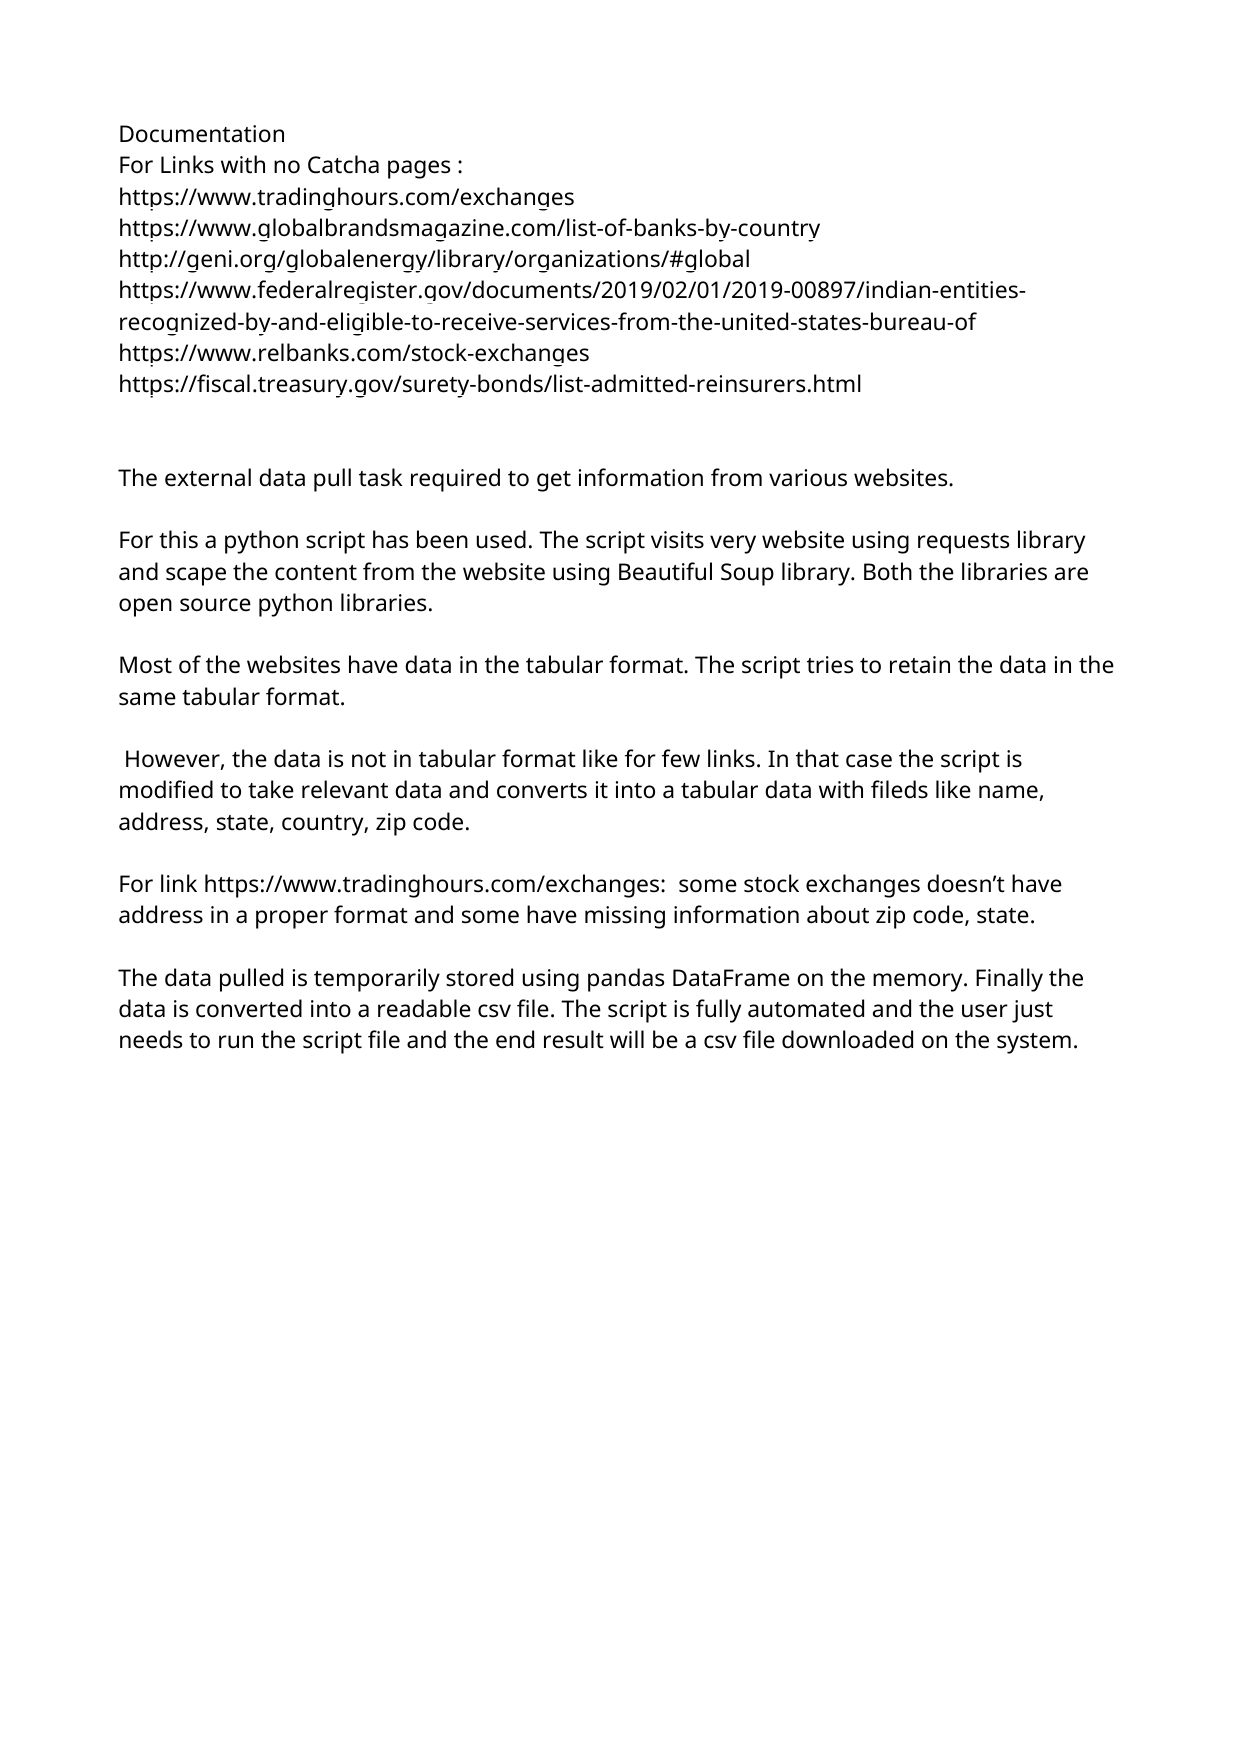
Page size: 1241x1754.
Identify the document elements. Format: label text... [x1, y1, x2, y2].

text Most of the websites have data in the tabular format. The script tries to retain the data in the same tabular format. [118, 649, 1122, 712]
text http://geni.org/globalenergy/library/organizations/#global [118, 243, 1122, 274]
text For link https://www.tradinghours.com/exchanges: some stock exchanges doesn’t have address in a proper format and some have missing information about zip code, state. [118, 868, 1122, 931]
text However, the data is not in tabular format like for few links. In that case the script is modified to take relevant data and converts it into a tabular data with fileds like name, address, state, country, zip code. [118, 743, 1122, 837]
text Documentation [118, 118, 1122, 149]
text The external data pull task required to get information from various websites. [118, 462, 1122, 493]
text https://fiscal.treasury.gov/surety-bonds/list-admitted-reinsurers.html [118, 368, 1122, 399]
text https://www.globalbrandsmagazine.com/list-of-banks-by-country [118, 212, 1122, 243]
text For Links with no Catcha pages : [118, 149, 1122, 181]
text For this a python script has been used. The script visits very website using requests library and scape the content from the website using Beautiful Soup library. Both the libraries are open source python libraries. [118, 524, 1122, 618]
text https://www.relbanks.com/stock-exchanges [118, 337, 1122, 368]
text https://www.tradinghours.com/exchanges [118, 181, 1122, 212]
text The data pulled is temporarily stored using pandas DataFrame on the memory. Finally the data is converted into a readable csv file. The script is fully automated and the user just needs to run the script file and the end result will be a csv file downloaded on the system. [118, 962, 1122, 1056]
text https://www.federalregister.gov/documents/2019/02/01/2019-00897/indian-entities-recognized-by-and-eligible-to-receive-services-from-the-united-states-bureau-of [118, 274, 1122, 337]
